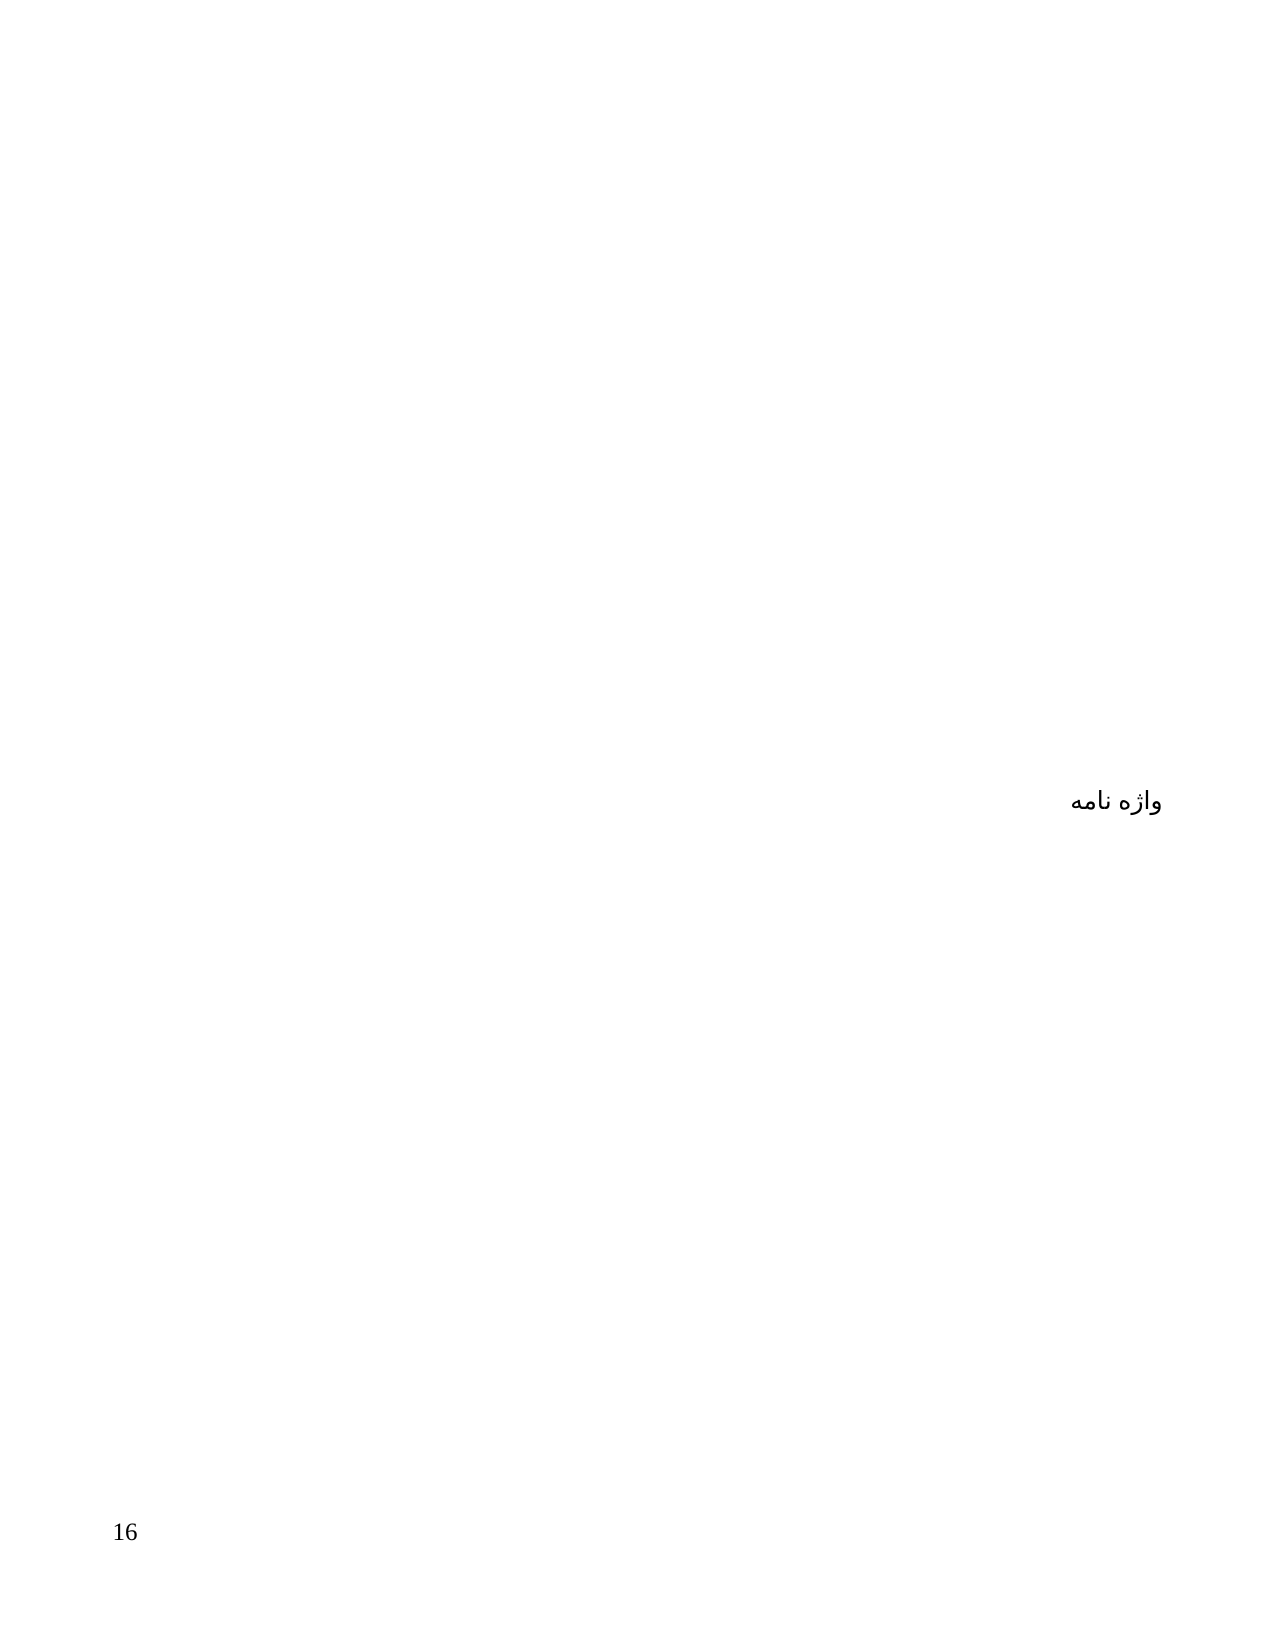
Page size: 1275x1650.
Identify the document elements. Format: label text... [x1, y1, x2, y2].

text واژه نامه [112, 786, 1162, 814]
